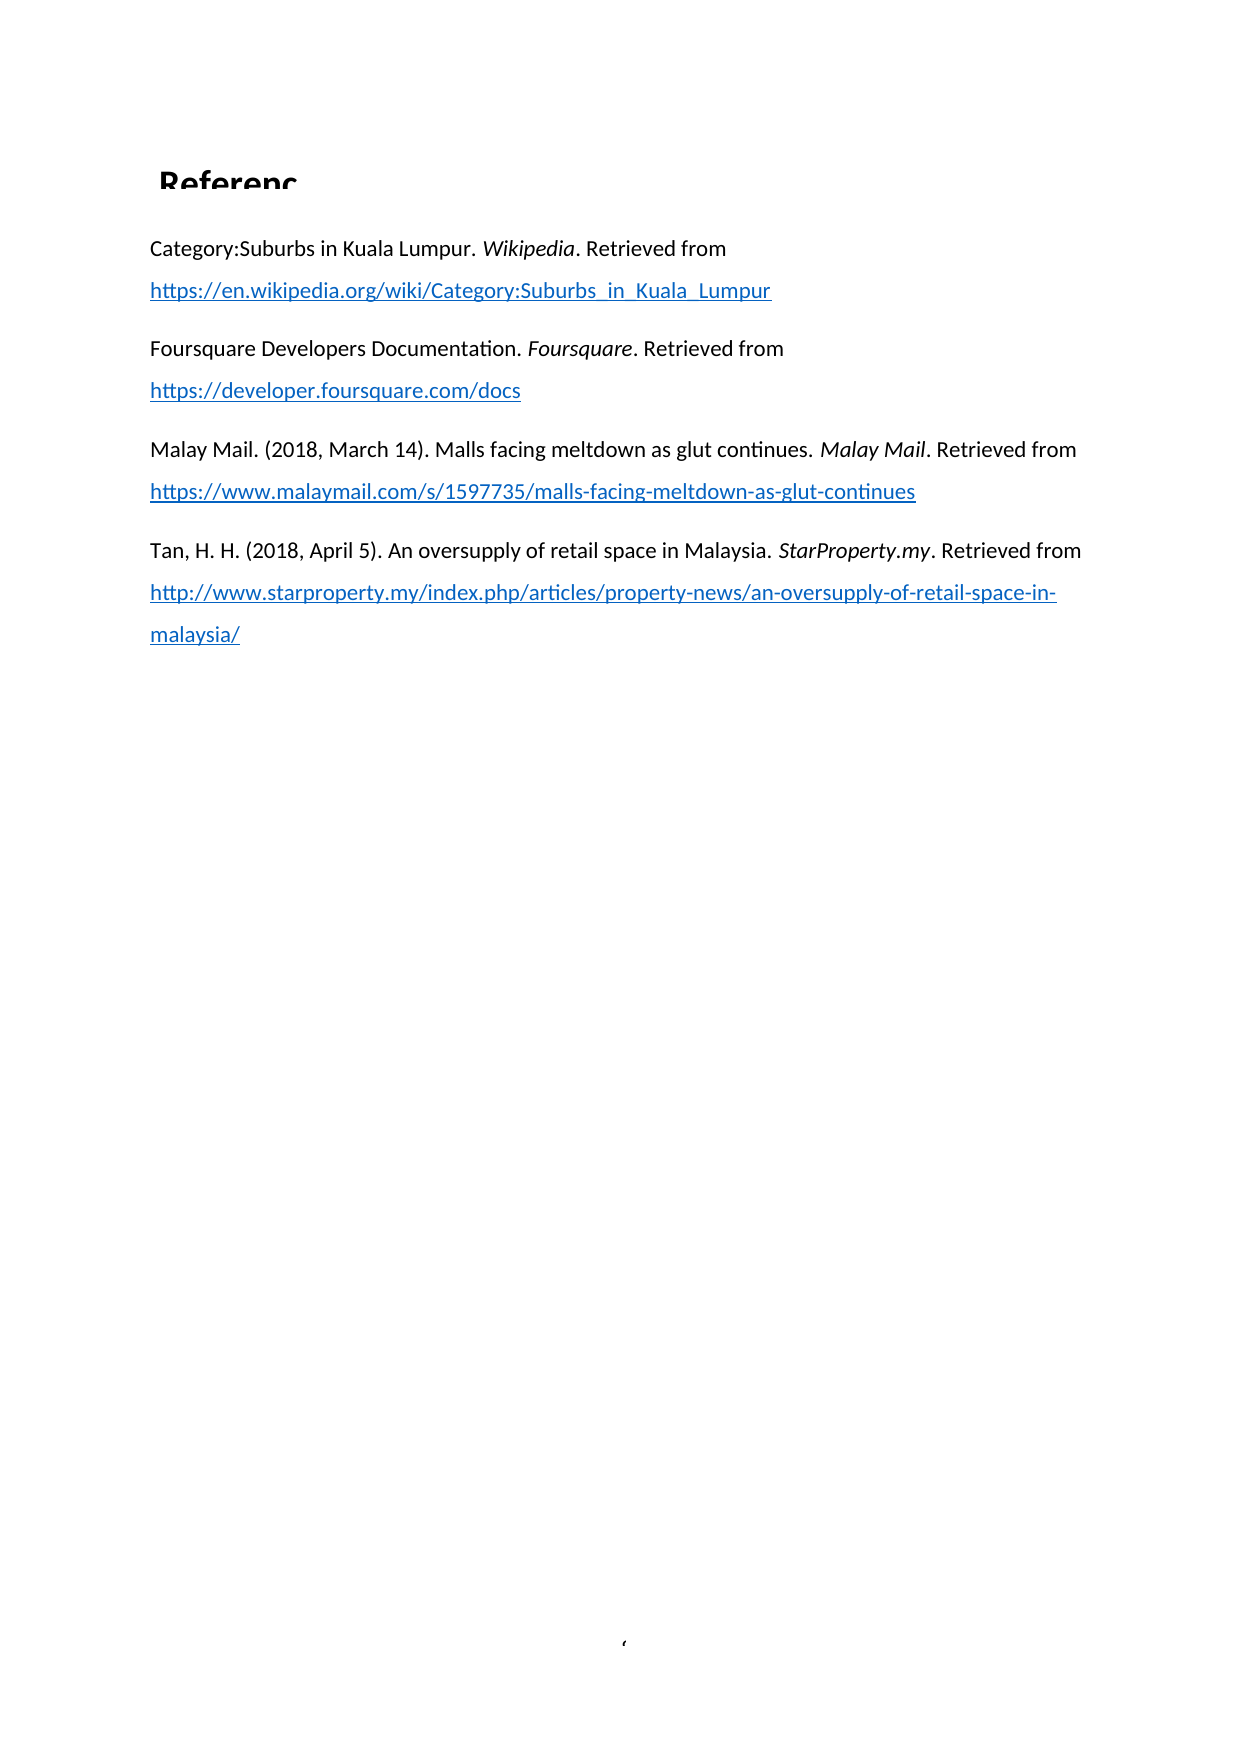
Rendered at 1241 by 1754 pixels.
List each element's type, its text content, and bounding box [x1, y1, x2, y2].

text Malay Mail. (2018, March 14). Malls facing meltdown as glut continues. Malay Mail. Retrieved from https://www.malaymail.com/s/1597735/malls-facing-meltdown-as-glut-continues [150, 435, 1078, 505]
text Foursquare Developers Documentation. Foursquare. Retrieved from https://developer.foursquare.com/docs [150, 334, 786, 404]
text Category:Suburbs in Kuala Lumpur. Wikipedia. Retrieved from https://en.wikipedia.org/wiki/Category:Suburbs_in_Kuala_Lumpur [150, 234, 774, 304]
text Tan, H. H. (2018, April 5). An oversupply of retail space in Malaysia. StarProperty.my. Retrieved from http://www.starproperty.my/index.php/articles/property-news/an-oversupply-of-retail-space-in- malaysia/ [150, 536, 1083, 648]
